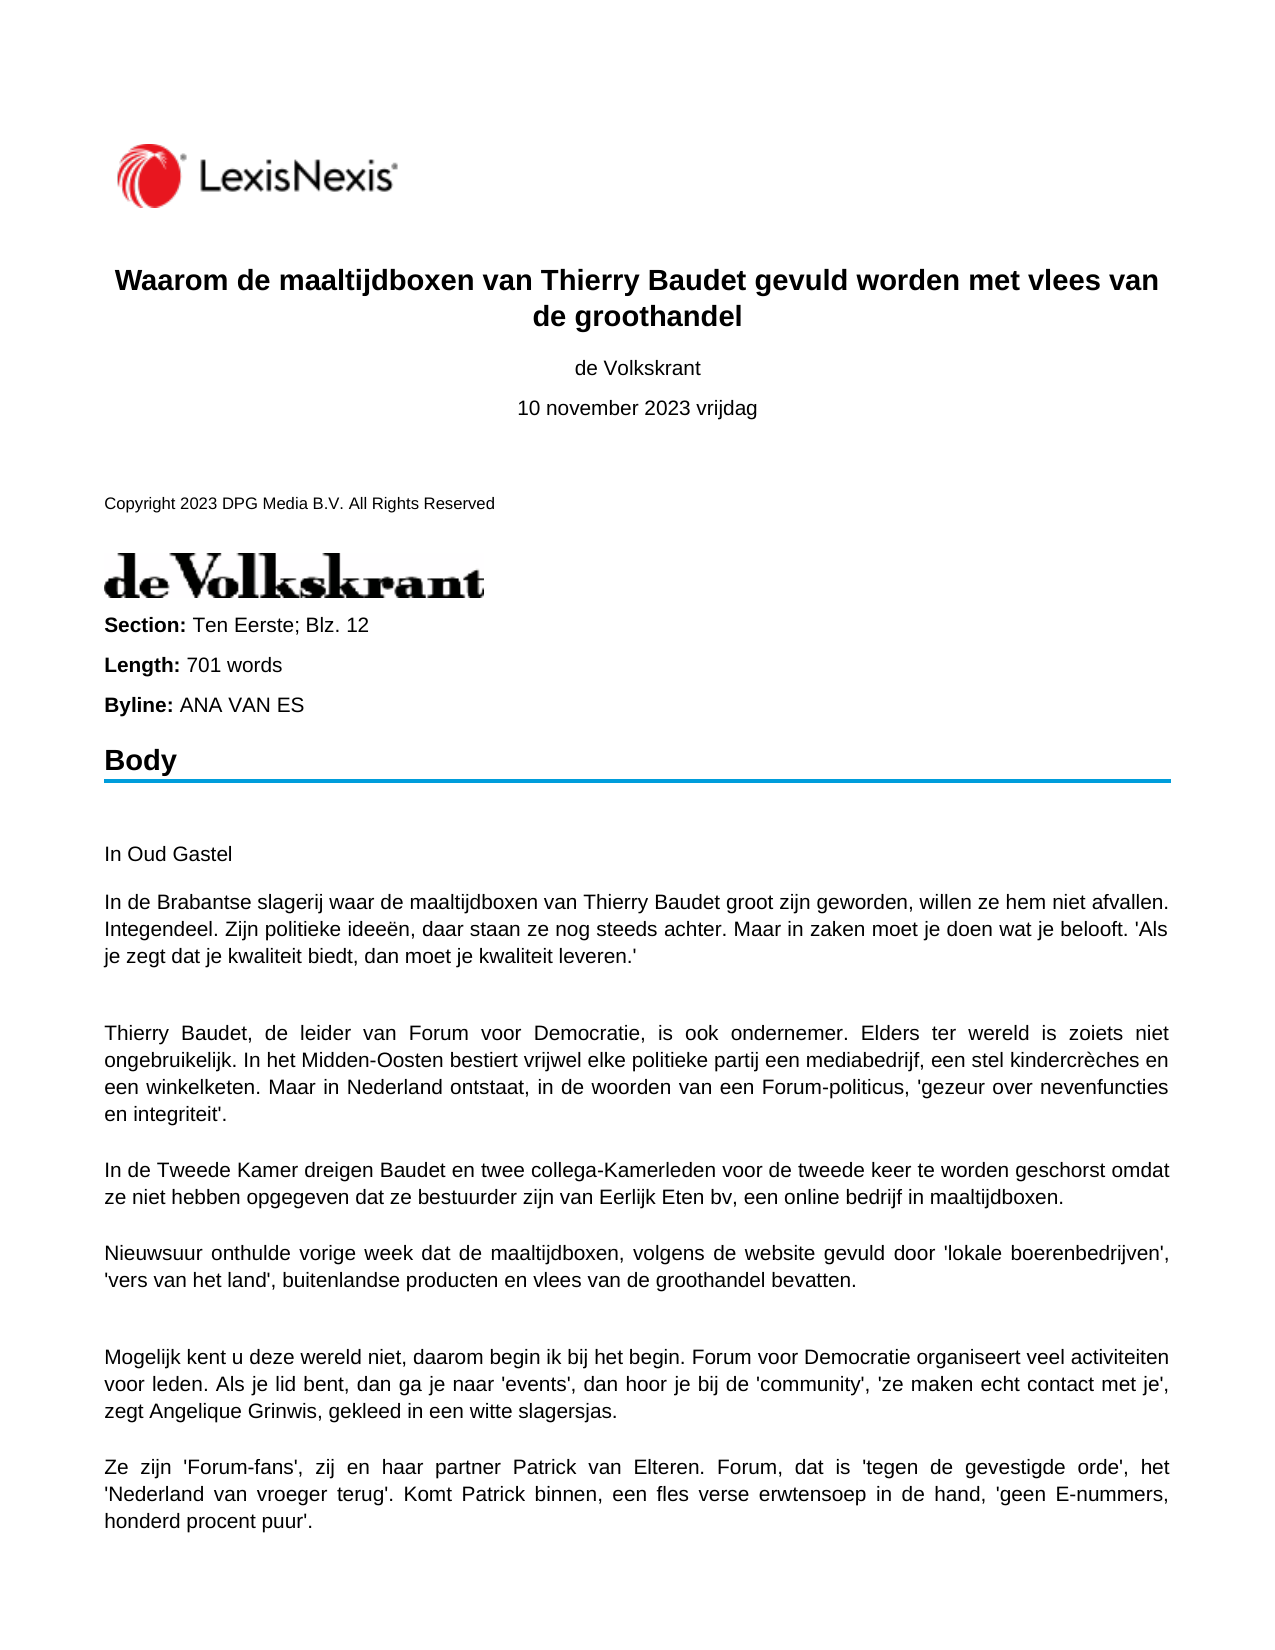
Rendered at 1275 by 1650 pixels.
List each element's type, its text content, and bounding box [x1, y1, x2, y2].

text Nieuwsuur onthulde vorige week dat de maaltijdboxen, volgens de website gevuld door 'lokale boerenbedrijven', 'vers van het land', buitenlandse producten en vlees van de groothandel bevatten. [104, 1238, 1171, 1292]
text In Oud Gastel [104, 839, 1171, 866]
text Body [104, 741, 1171, 777]
text Byline: ANA VAN ES [104, 689, 1171, 716]
text In de Tweede Kamer dreigen Baudet en twee collega-Kamerleden voor de tweede keer te worden geschorst omdat ze niet hebben opgegeven dat ze bestuurder zijn van Eerlijk Eten bv, een online bedrijf in maaltijdboxen. [104, 1155, 1171, 1209]
text Ze zijn 'Forum-fans', zij en haar partner Patrick van Elteren. Forum, dat is 'tegen de gevestigde orde', het 'Nederland van vroeger terug'. Komt Patrick binnen, een fles verse erwtensoep in de hand, 'geen E-nummers, honderd procent puur'. [104, 1452, 1171, 1533]
text In de Brabantse slagerij waar de maaltijdboxen van Thierry Baudet groot zijn geworden, willen ze hem niet afvallen. Integendeel. Zijn politieke ideeën, daar staan ze nog steeds achter. Maar in zaken moet je doen wat je belooft. 'Als je zegt dat je kwaliteit biedt, dan moet je kwaliteit leveren.' [104, 887, 1171, 968]
subtitle Waarom de maaltijdboxen van Thierry Baudet gevuld worden met vlees van de groothandel [104, 261, 1171, 332]
text Length: 701 words [104, 650, 1171, 677]
text Thierry Baudet, de leider van Forum voor Democratie, is ook ondernemer. Elders ter wereld is zoiets niet ongebruikelijk. In het Midden-Oosten bestiert vrijwel elke politieke partij een mediabedrijf, een stel kindercrèches en een winkelketen. Maar in Nederland ontstaat, in de woorden van een Forum-politicus, 'gezeur over nevenfuncties en integriteit'. [104, 1018, 1171, 1126]
text de Volkskrant [104, 353, 1171, 380]
picture [104, 144, 412, 208]
text Copyright 2023 DPG Media B.V. All Rights Reserved [104, 461, 1171, 513]
text Mogelijk kent u deze wereld niet, daarom begin ik bij het begin. Forum voor Democratie organiseert veel activiteiten voor leden. Als je lid bent, dan ga je naar 'events', dan hoor je bij de 'community', 'ze maken echt contact met je', zegt Angelique Grinwis, gekleed in een witte slagersjas. [104, 1342, 1171, 1423]
text 10 november 2023 vrijdag [104, 393, 1171, 420]
text Section: Ten Eerste; Blz. 12 [104, 610, 1171, 637]
